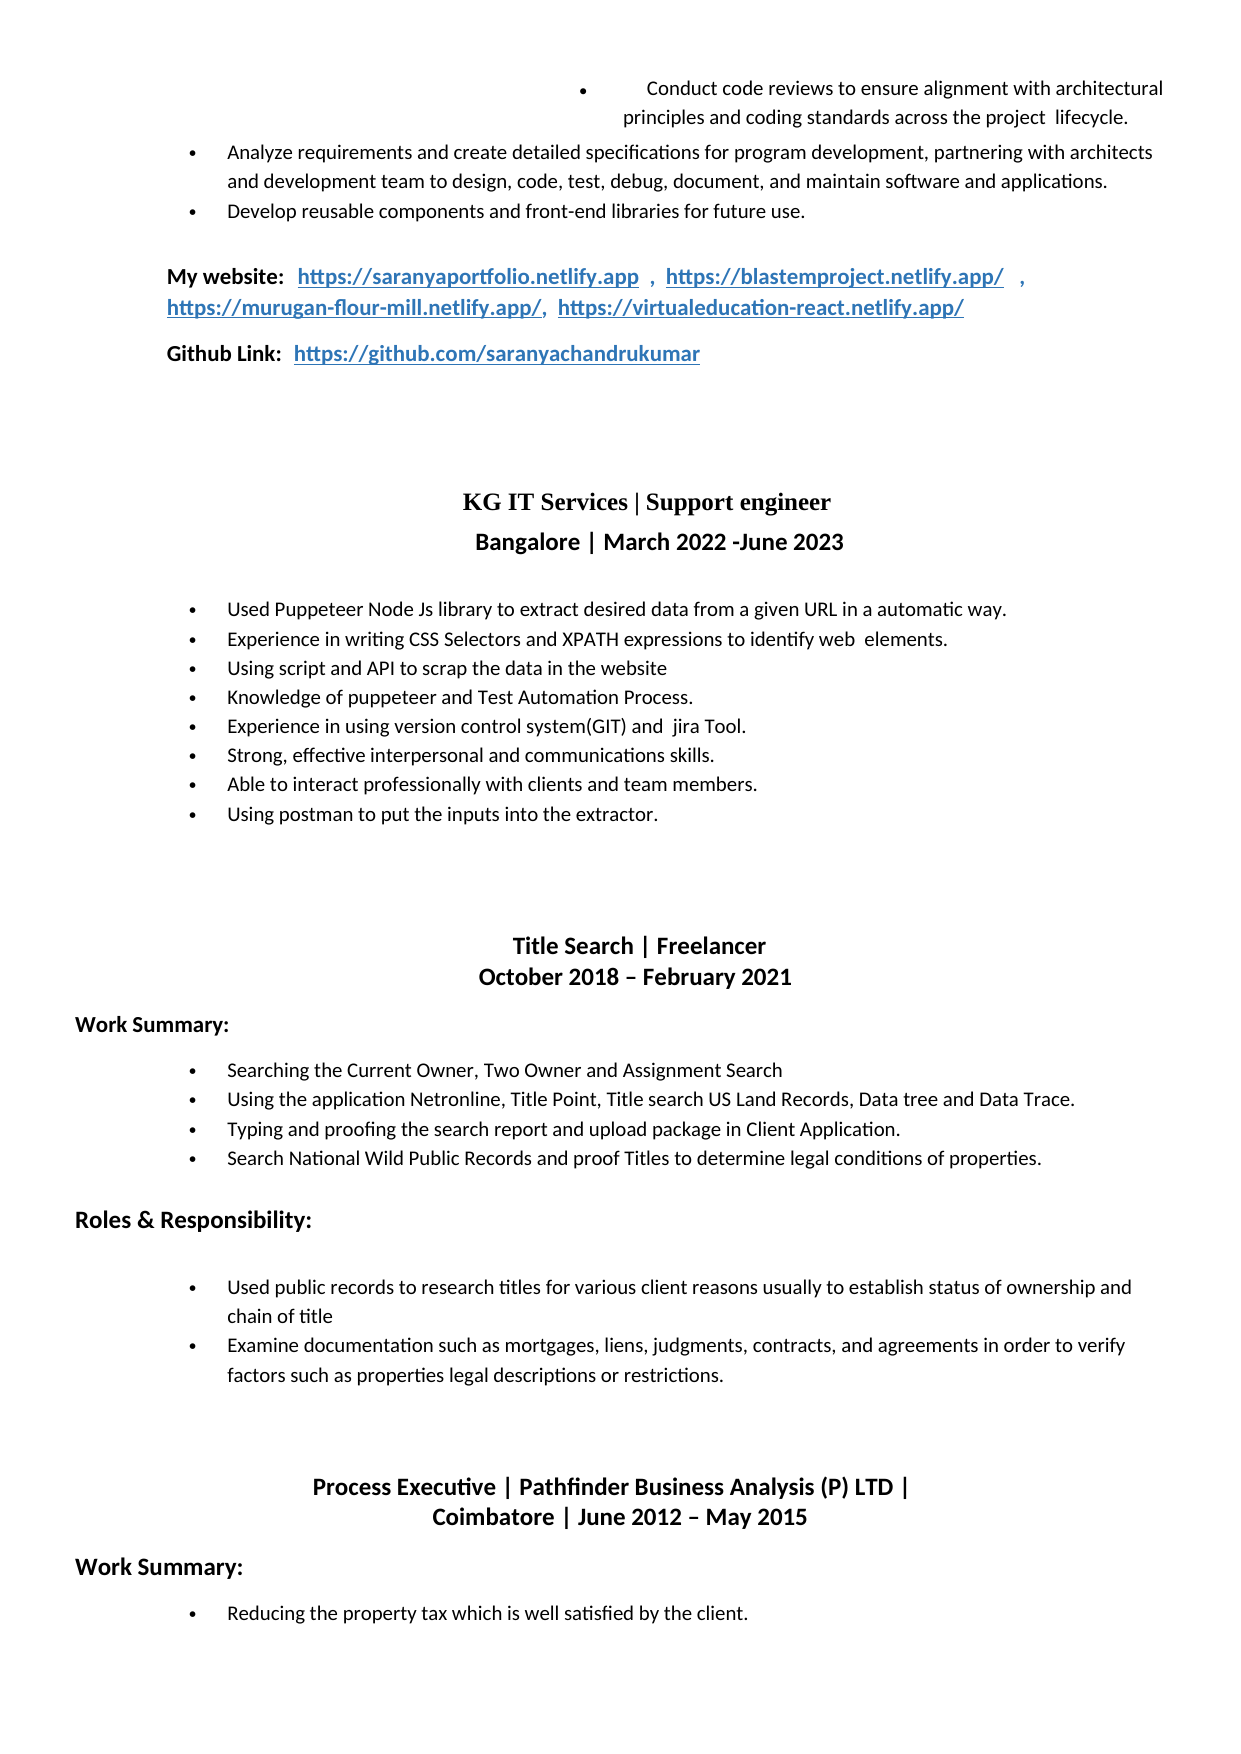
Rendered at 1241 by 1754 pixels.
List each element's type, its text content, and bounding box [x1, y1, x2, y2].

list Experience in writing CSS Selectors and XPATH expressions to identify web elements. [189, 626, 1165, 651]
text Bangalore | March 2022 -June 2023 [75, 526, 1165, 557]
list Develop reusable components and front-end libraries for future use. [189, 198, 1165, 223]
list Strong, effective interpersonal and communications skills. [189, 742, 1165, 768]
text Work Summary: [75, 1011, 1165, 1039]
subtitle Title Search | Freelancer [75, 931, 1165, 961]
text Github Link: https://github.com/saranyachandrukumar [75, 339, 1165, 368]
text Coimbatore | June 2012 – May 2015 [75, 1501, 1165, 1532]
list Using postman to put the inputs into the extractor. [189, 801, 1165, 826]
list Analyze requirements and create detailed specifications for program development, partnering with architects and development team to design, code, test, debug, document, and maintain software and applications. [189, 139, 1165, 194]
text KG IT Services | Support engineer [75, 487, 1165, 516]
list Knowledge of puppeteer and Test Automation Process. [189, 684, 1165, 709]
list Search National Wild Public Records and proof Titles to determine legal conditions of properties. [189, 1145, 1165, 1170]
text My website: https://saranyaportfolio.netlify.app , https://blastemproject.netlify.app/ , https://murugan-flour-mill.netlify.app/, https://virtualeducation-react.netlify.app/ [167, 262, 1165, 321]
list Reducing the property tax which is well satisfied by the client. [189, 1601, 1165, 1626]
list Experience in using version control system(GIT) and jira Tool. [189, 713, 1165, 739]
list Conduct code reviews to ensure alignment with architectural principles and coding standards across the project lifecycle. [579, 75, 1165, 129]
list Typing and proofing the search report and upload package in Client Application. [189, 1116, 1165, 1141]
list Searching the Current Owner, Two Owner and Assignment Search [189, 1057, 1165, 1083]
list Used Puppeteer Node Js library to extract desired data from a given URL in a automatic way. [189, 597, 1165, 622]
list Using the application Netronline, Title Point, Title search US Land Records, Data tree and Data Trace. [189, 1087, 1165, 1112]
text October 2018 – February 2021 [75, 961, 1165, 992]
list Roles & Responsibility: [75, 1204, 1165, 1235]
list Used public records to research titles for various client reasons usually to establish status of ownership and chain of title [189, 1274, 1165, 1329]
list Using script and API to scrap the data in the website [189, 655, 1165, 680]
list Able to interact professionally with clients and team members. [189, 772, 1165, 797]
subtitle Process Executive | Pathfinder Business Analysis (P) LTD | [75, 1471, 1165, 1501]
text Work Summary: [75, 1551, 1165, 1582]
list Examine documentation such as mortgages, liens, judgments, contracts, and agreements in order to verify factors such as properties legal descriptions or restrictions. [189, 1333, 1165, 1387]
